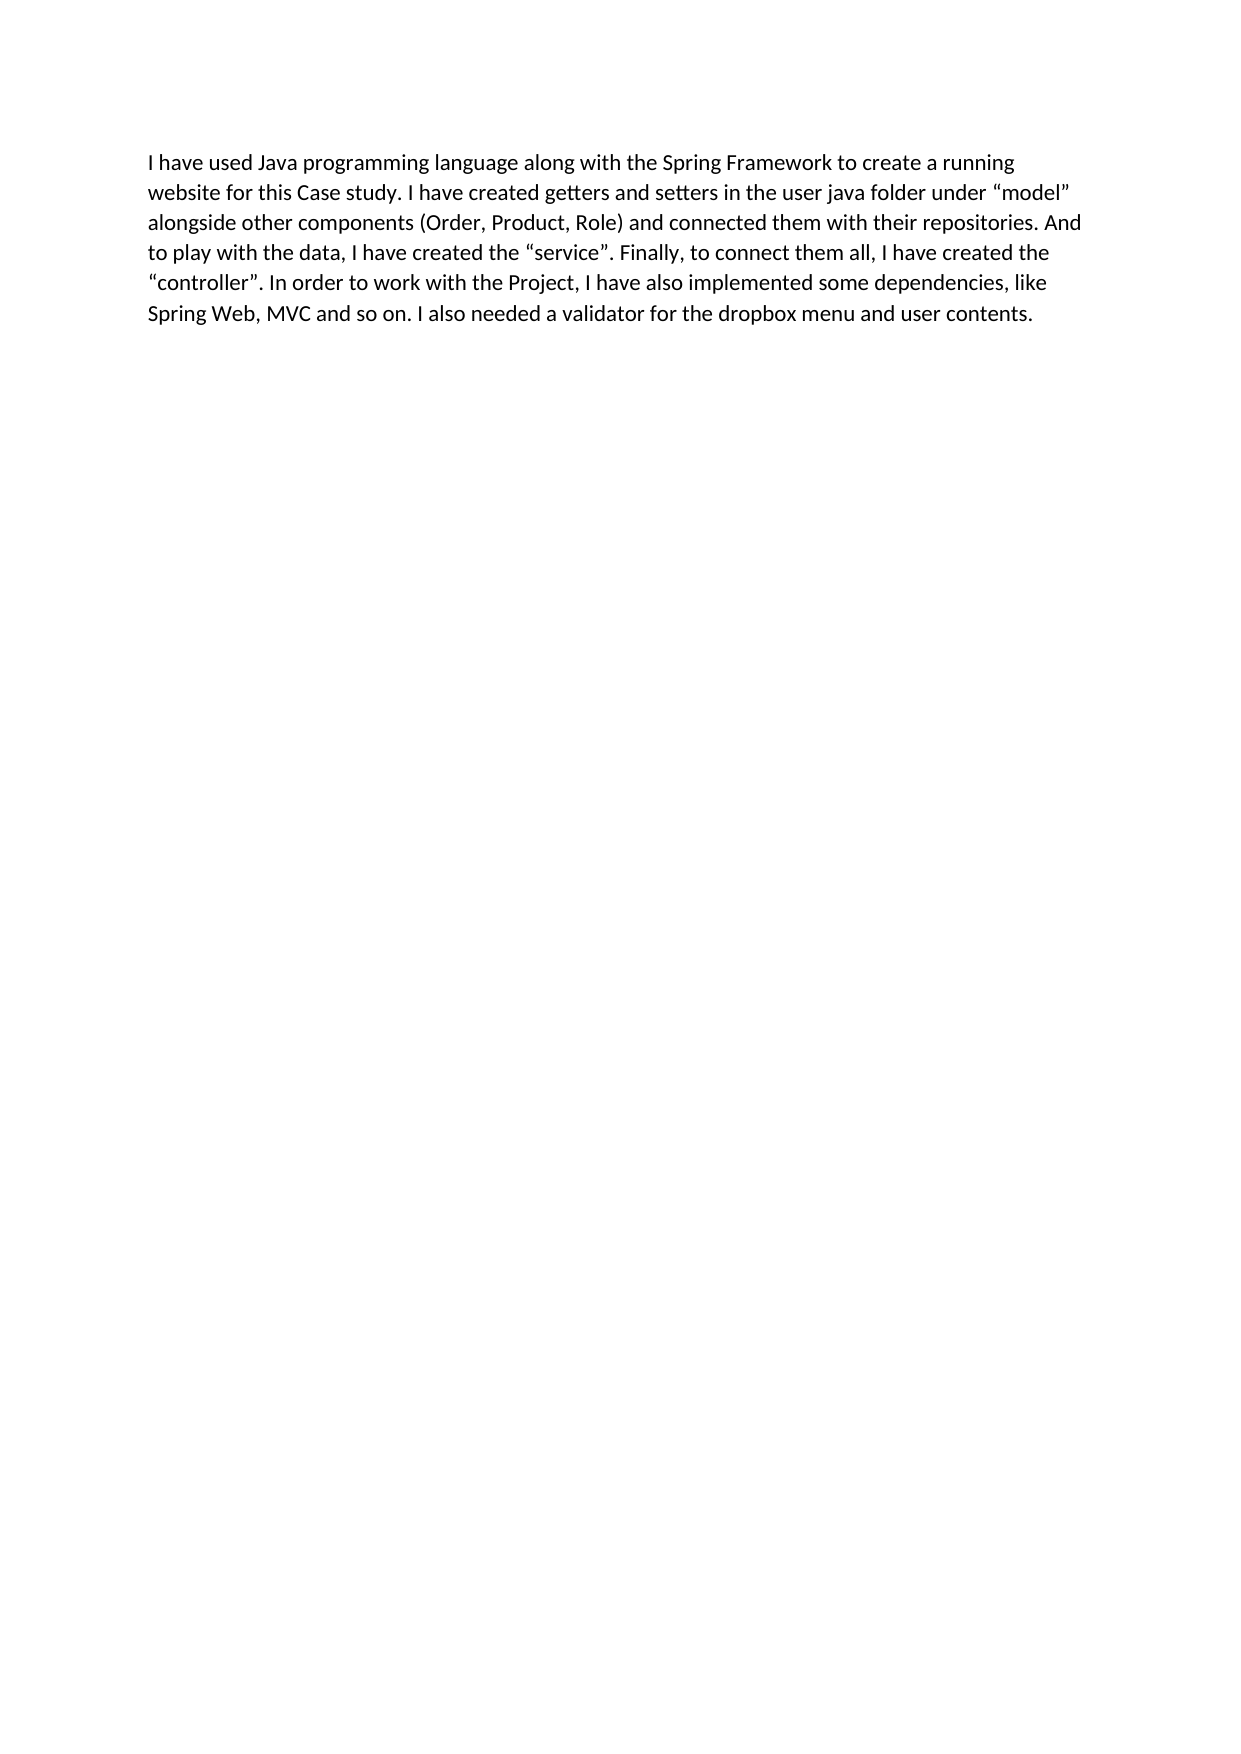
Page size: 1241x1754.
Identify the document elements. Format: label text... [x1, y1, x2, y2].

text I have used Java programming language along with the Spring Framework to create a running website for this Case study. I have created getters and setters in the user java folder under “model” alongside other components (Order, Product, Role) and connected them with their repositories. And to play with the data, I have created the “service”. Finally, to connect them all, I have created the “controller”. In order to work with the Project, I have also implemented some dependencies, like Spring Web, MVC and so on. I also needed a validator for the dropbox menu and user contents. [148, 148, 1093, 327]
